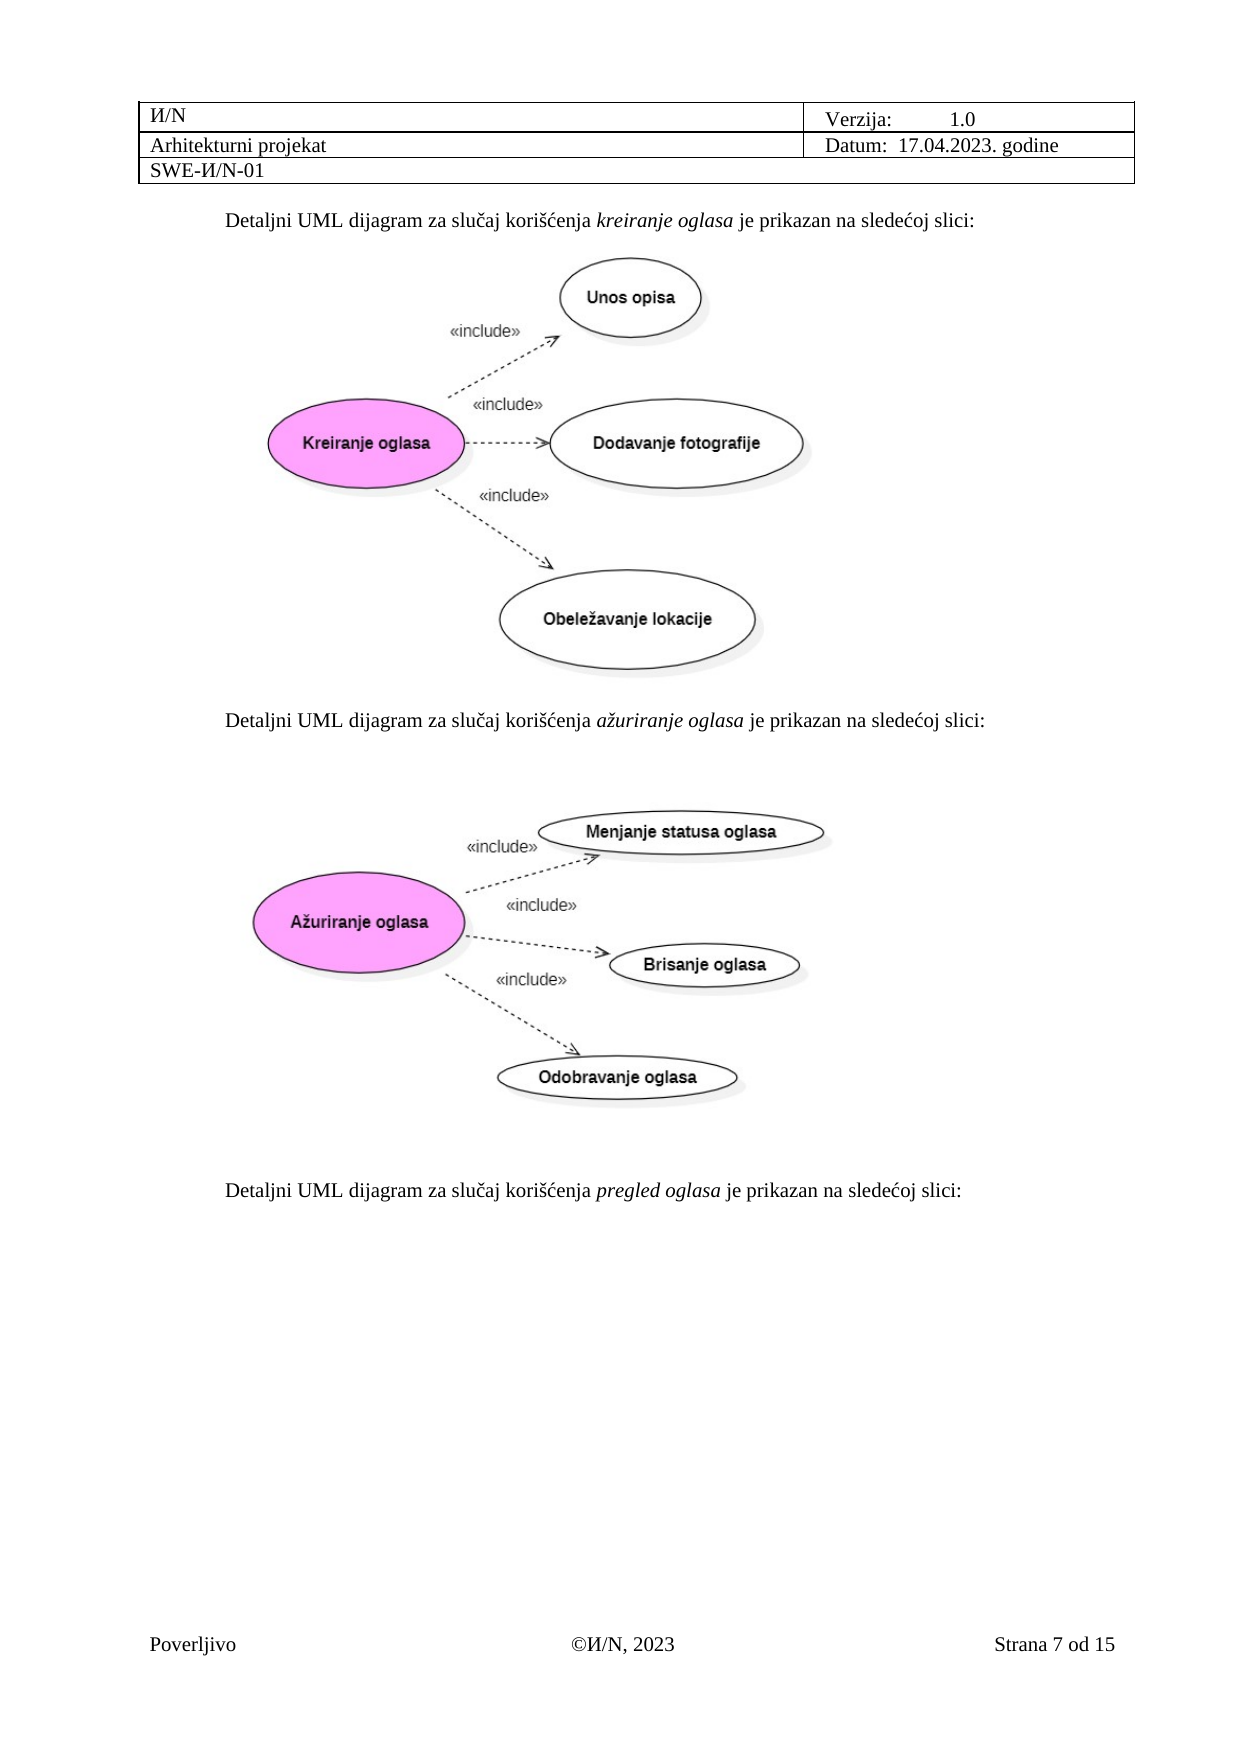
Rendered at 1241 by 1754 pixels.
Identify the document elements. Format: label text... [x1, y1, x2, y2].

picture [225, 232, 872, 695]
text Detaljni UML dijagram za slučaj korišćenja ažuriranje oglasa je prikazan na sledećoj slici: [225, 707, 1090, 732]
text Detaljni UML dijagram za slučaj korišćenja pregled oglasa je prikazan na sledećoj slici: [225, 1178, 1090, 1202]
picture [225, 744, 872, 1166]
